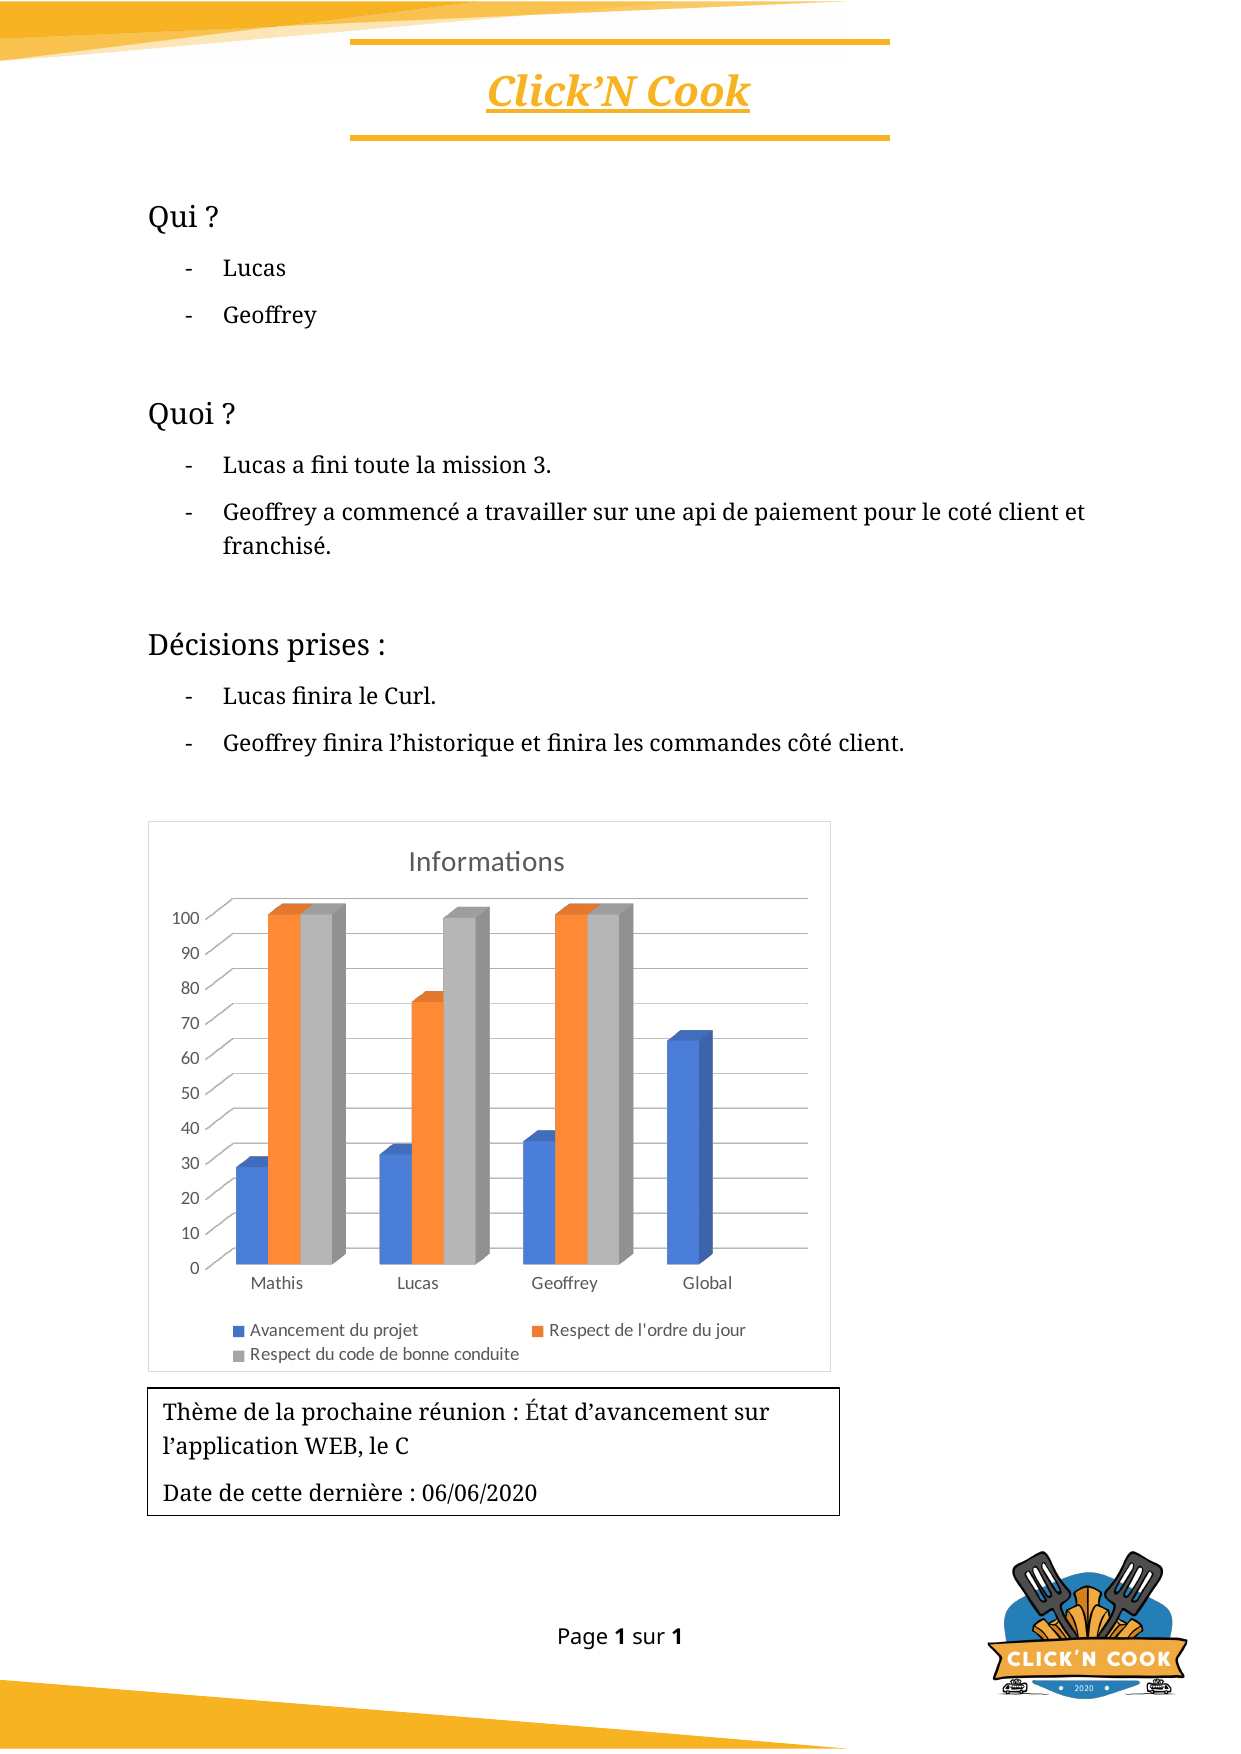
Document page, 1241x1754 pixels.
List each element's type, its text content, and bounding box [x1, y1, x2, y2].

list Lucas a fini toute la mission 3. [185, 449, 1093, 480]
text Qui ? [148, 196, 1093, 236]
list Geoffrey finira l’historique et finira les commandes côté client. [185, 727, 1093, 758]
list Lucas [185, 252, 1093, 283]
picture [987, 1551, 1188, 1699]
list Lucas finira le Curl. [185, 680, 1093, 711]
list Geoffrey a commencé a travailler sur une api de paiement pour le coté client et franchisé. [185, 496, 1093, 562]
picture [0, 1, 851, 62]
text Quoi ? [148, 393, 1093, 433]
text Décisions prises : [148, 624, 1093, 664]
list Geoffrey [185, 299, 1093, 330]
